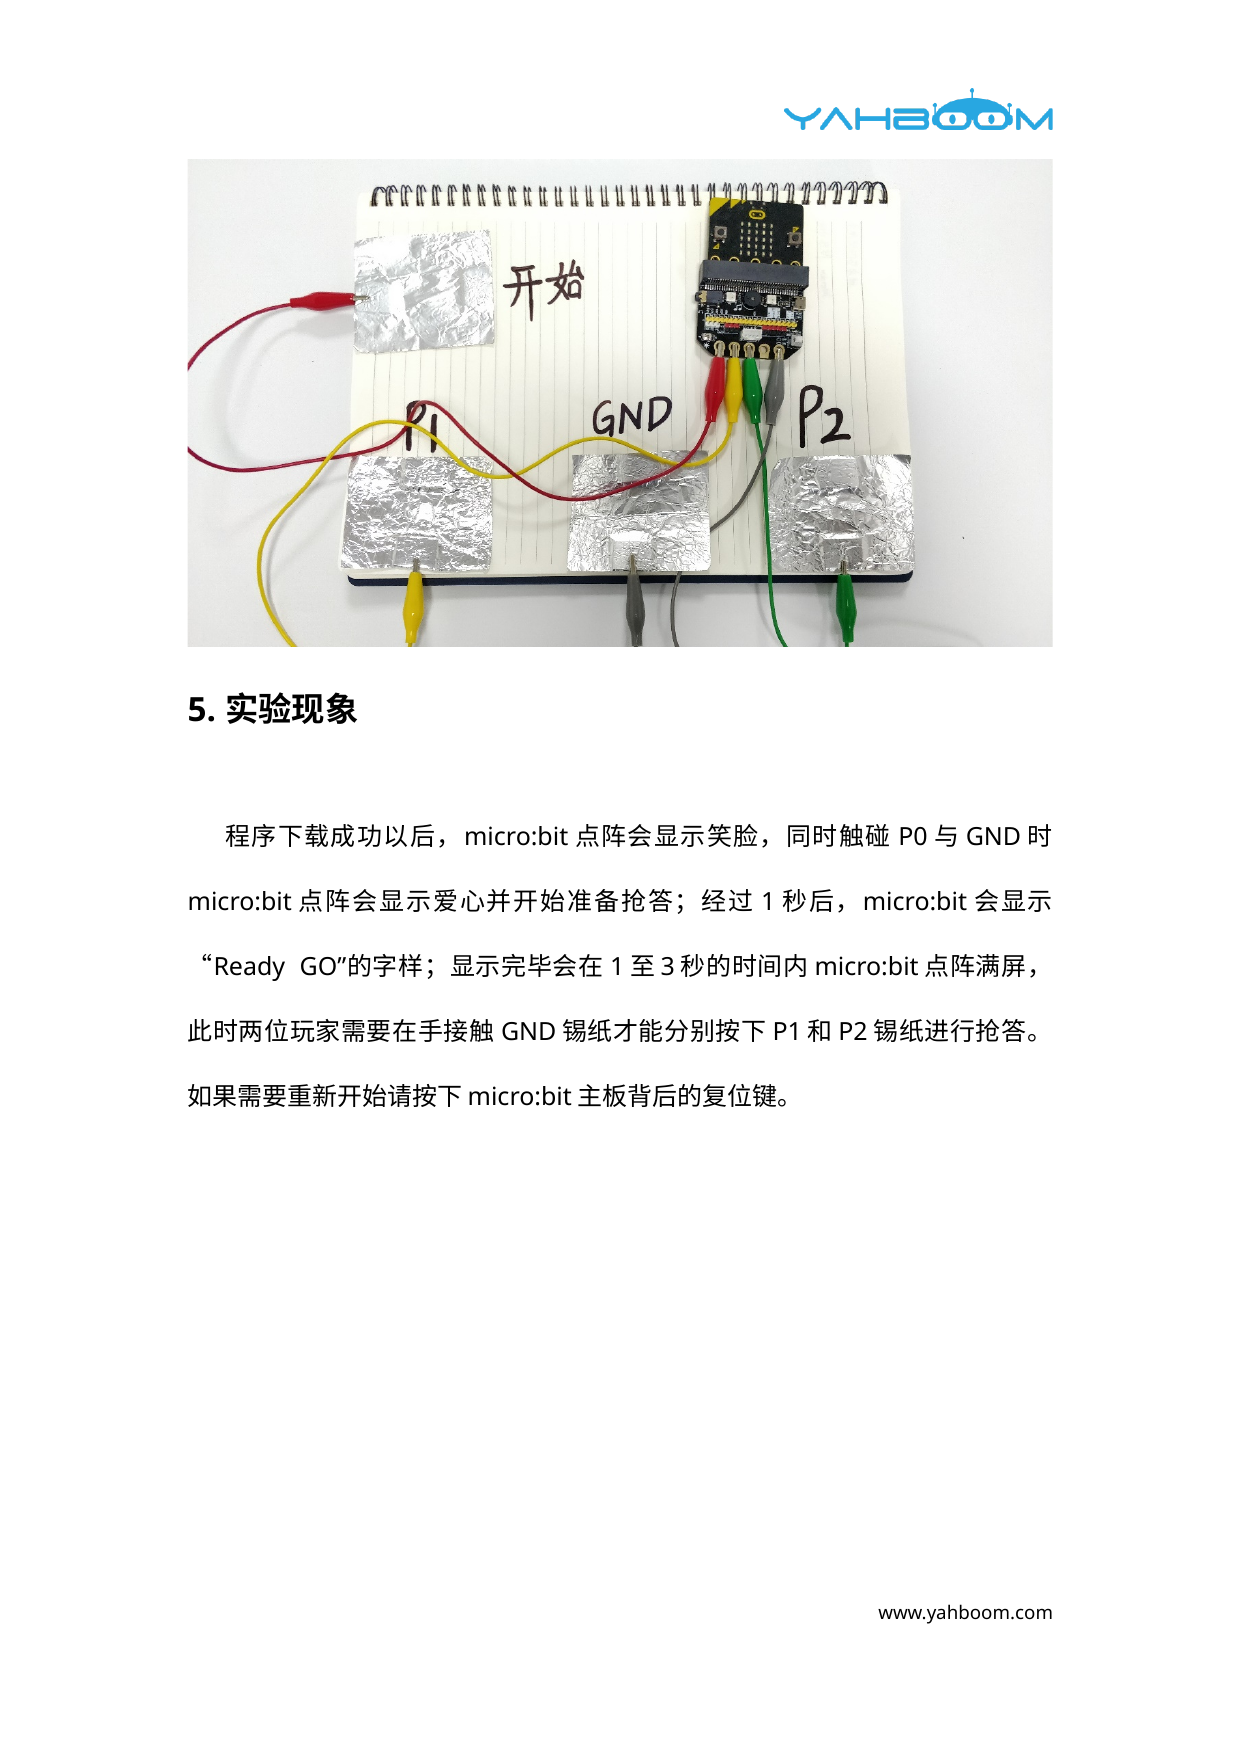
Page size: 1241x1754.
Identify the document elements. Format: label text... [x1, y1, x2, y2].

subtitle 实验现象 [187, 674, 1053, 739]
text 程序下载成功以后，micro:bit点阵会显示笑脸，同时触碰P0与GND时micro:bit点阵会显示爱心并开始准备抢答；经过1秒后，micro:bit会显示“Ready GO”的字样；显示完毕会在1至3秒的时间内micro:bit点阵满屏，此时两位玩家需要在手接触GND锡纸才能分别按下P1和P2锡纸进行抢答。如果需要重新开始请按下micro:bit主板背后的复位键。 [187, 802, 1053, 1127]
picture [784, 88, 1053, 130]
picture [187, 159, 1053, 647]
